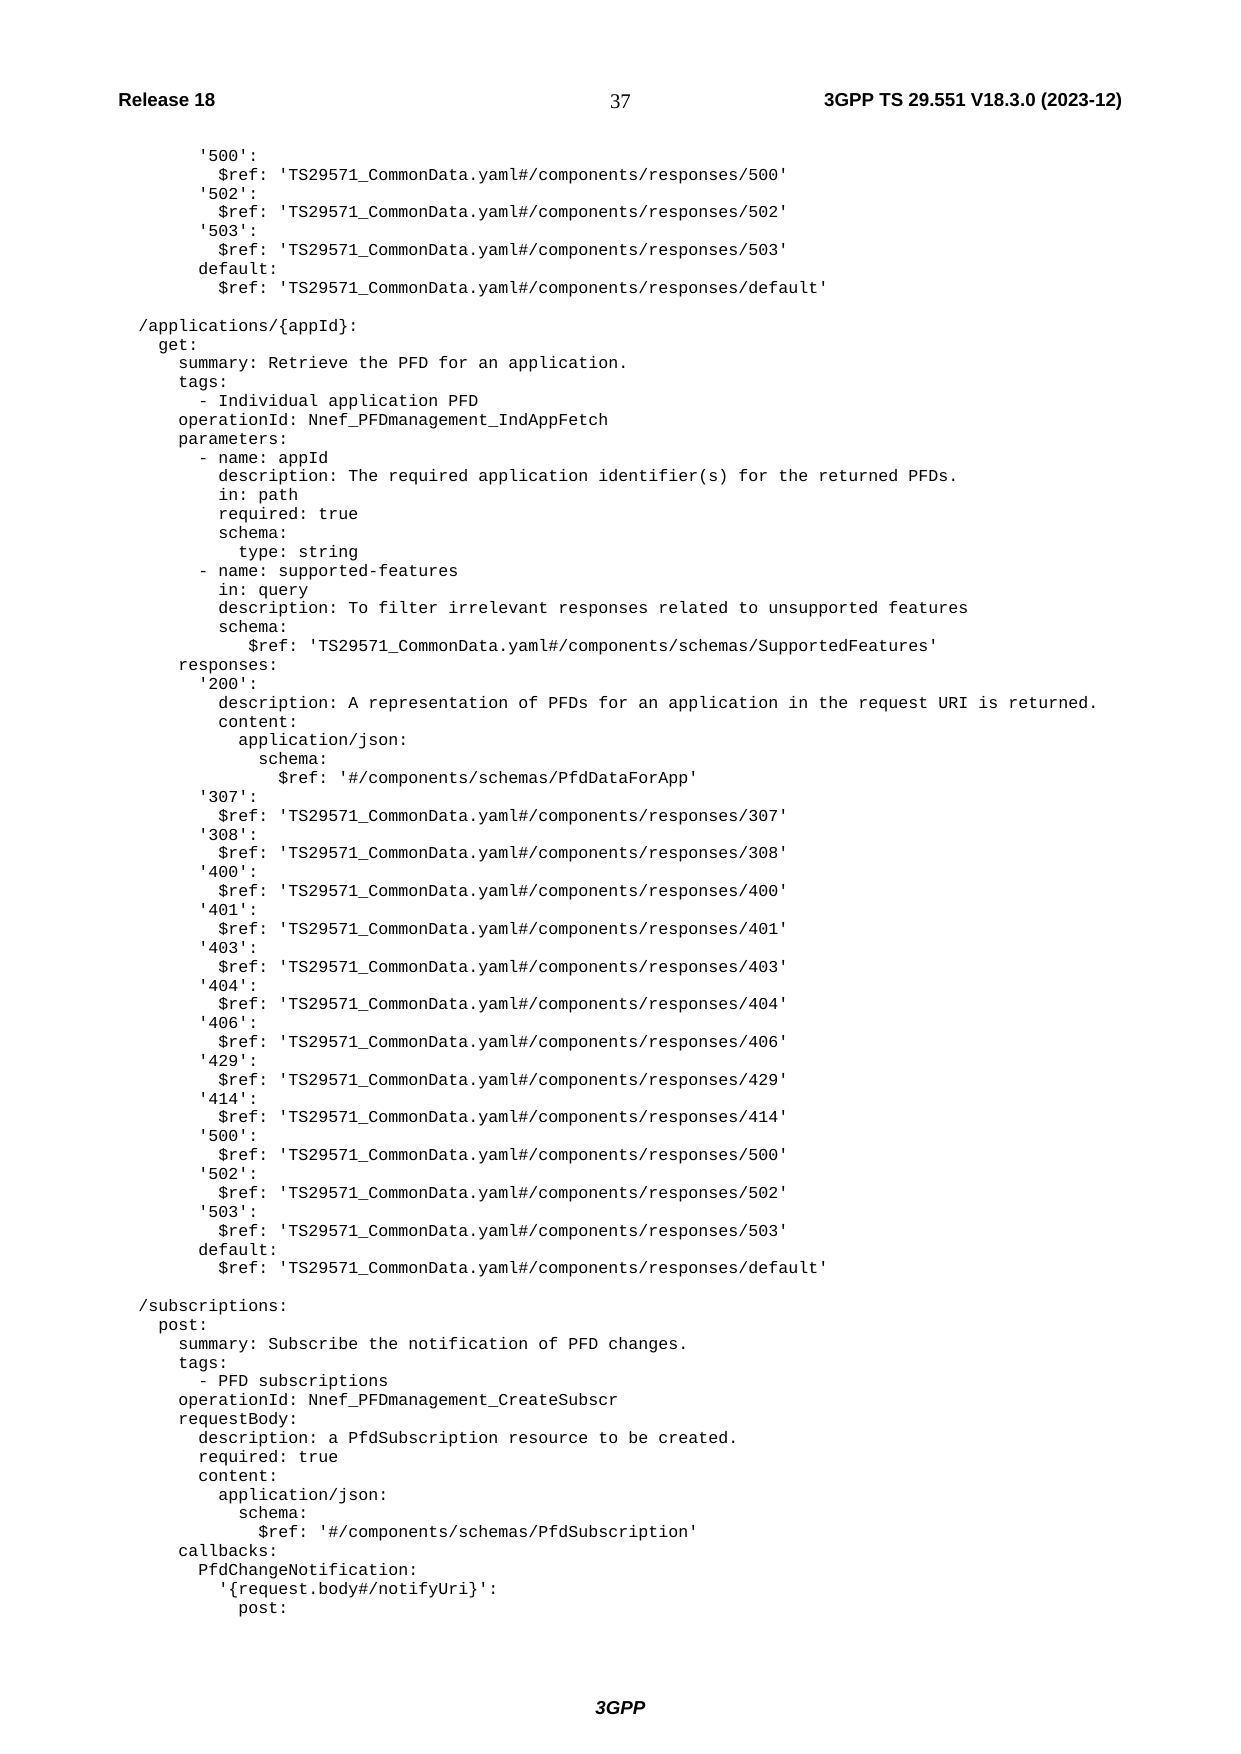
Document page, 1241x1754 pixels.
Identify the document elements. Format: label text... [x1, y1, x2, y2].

text get: [118, 336, 1122, 355]
text $ref: 'TS29571_CommonData.yaml#/components/responses/502' [118, 204, 1122, 223]
text '500': [118, 1128, 1122, 1147]
text post: [118, 1316, 1122, 1335]
text '404': [118, 977, 1122, 996]
text - name: supported-features [118, 562, 1122, 581]
text default: [118, 261, 1122, 279]
text $ref: 'TS29571_CommonData.yaml#/components/responses/401' [118, 921, 1122, 939]
text '403': [118, 939, 1122, 958]
text '307': [118, 788, 1122, 807]
text $ref: 'TS29571_CommonData.yaml#/components/responses/404' [118, 996, 1122, 1015]
text $ref: 'TS29571_CommonData.yaml#/components/schemas/SupportedFeatures' [118, 638, 1122, 657]
text parameters: [118, 430, 1122, 449]
text in: query [118, 581, 1122, 600]
text description: a PfdSubscription resource to be created. [118, 1429, 1122, 1448]
text PfdChangeNotification: [118, 1562, 1122, 1580]
text schema: [118, 751, 1122, 770]
text schema: [118, 619, 1122, 638]
text type: string [118, 543, 1122, 562]
text description: The required application identifier(s) for the returned PFDs. [118, 468, 1122, 487]
text tags: [118, 374, 1122, 393]
text schema: [118, 524, 1122, 543]
text description: A representation of PFDs for an application in the request URI is returned. [118, 694, 1122, 713]
text '502': [118, 1166, 1122, 1184]
text schema: [118, 1505, 1122, 1524]
text default: [118, 1241, 1122, 1260]
text callbacks: [118, 1543, 1122, 1562]
text '500': [118, 147, 1122, 166]
text $ref: 'TS29571_CommonData.yaml#/components/responses/308' [118, 845, 1122, 864]
text in: path [118, 487, 1122, 506]
text '429': [118, 1052, 1122, 1071]
text '414': [118, 1090, 1122, 1109]
text $ref: '#/components/schemas/PfdDataForApp' [118, 770, 1122, 788]
text '200': [118, 675, 1122, 694]
text - PFD subscriptions [118, 1373, 1122, 1392]
text $ref: 'TS29571_CommonData.yaml#/components/responses/400' [118, 883, 1122, 902]
text $ref: 'TS29571_CommonData.yaml#/components/responses/500' [118, 1147, 1122, 1166]
text application/json: [118, 732, 1122, 751]
text '406': [118, 1015, 1122, 1034]
text content: [118, 1467, 1122, 1486]
text - Individual application PFD [118, 393, 1122, 411]
text application/json: [118, 1486, 1122, 1505]
text '308': [118, 826, 1122, 845]
text '502': [118, 185, 1122, 204]
text $ref: 'TS29571_CommonData.yaml#/components/responses/414' [118, 1109, 1122, 1128]
text required: true [118, 506, 1122, 524]
text '401': [118, 902, 1122, 921]
text $ref: 'TS29571_CommonData.yaml#/components/responses/default' [118, 279, 1122, 298]
text $ref: 'TS29571_CommonData.yaml#/components/responses/403' [118, 958, 1122, 977]
text requestBody: [118, 1411, 1122, 1429]
text summary: Retrieve the PFD for an application. [118, 355, 1122, 374]
text /applications/{appId}: [118, 317, 1122, 336]
text required: true [118, 1448, 1122, 1467]
text operationId: Nnef_PFDmanagement_CreateSubscr [118, 1392, 1122, 1411]
text $ref: 'TS29571_CommonData.yaml#/components/responses/default' [118, 1260, 1122, 1279]
text '503': [118, 1203, 1122, 1222]
text $ref: 'TS29571_CommonData.yaml#/components/responses/500' [118, 166, 1122, 185]
text '400': [118, 864, 1122, 883]
text post: [118, 1599, 1122, 1618]
text $ref: '#/components/schemas/PfdSubscription' [118, 1524, 1122, 1543]
text tags: [118, 1354, 1122, 1373]
text content: [118, 713, 1122, 732]
text $ref: 'TS29571_CommonData.yaml#/components/responses/307' [118, 807, 1122, 826]
text summary: Subscribe the notification of PFD changes. [118, 1335, 1122, 1354]
text $ref: 'TS29571_CommonData.yaml#/components/responses/503' [118, 242, 1122, 261]
text /subscriptions: [118, 1298, 1122, 1316]
text $ref: 'TS29571_CommonData.yaml#/components/responses/502' [118, 1184, 1122, 1203]
text $ref: 'TS29571_CommonData.yaml#/components/responses/406' [118, 1034, 1122, 1052]
text $ref: 'TS29571_CommonData.yaml#/components/responses/503' [118, 1222, 1122, 1241]
text '503': [118, 223, 1122, 242]
text operationId: Nnef_PFDmanagement_IndAppFetch [118, 411, 1122, 430]
text - name: appId [118, 449, 1122, 468]
text responses: [118, 657, 1122, 675]
text $ref: 'TS29571_CommonData.yaml#/components/responses/429' [118, 1071, 1122, 1090]
text description: To filter irrelevant responses related to unsupported features [118, 600, 1122, 619]
text '{request.body#/notifyUri}': [118, 1580, 1122, 1599]
